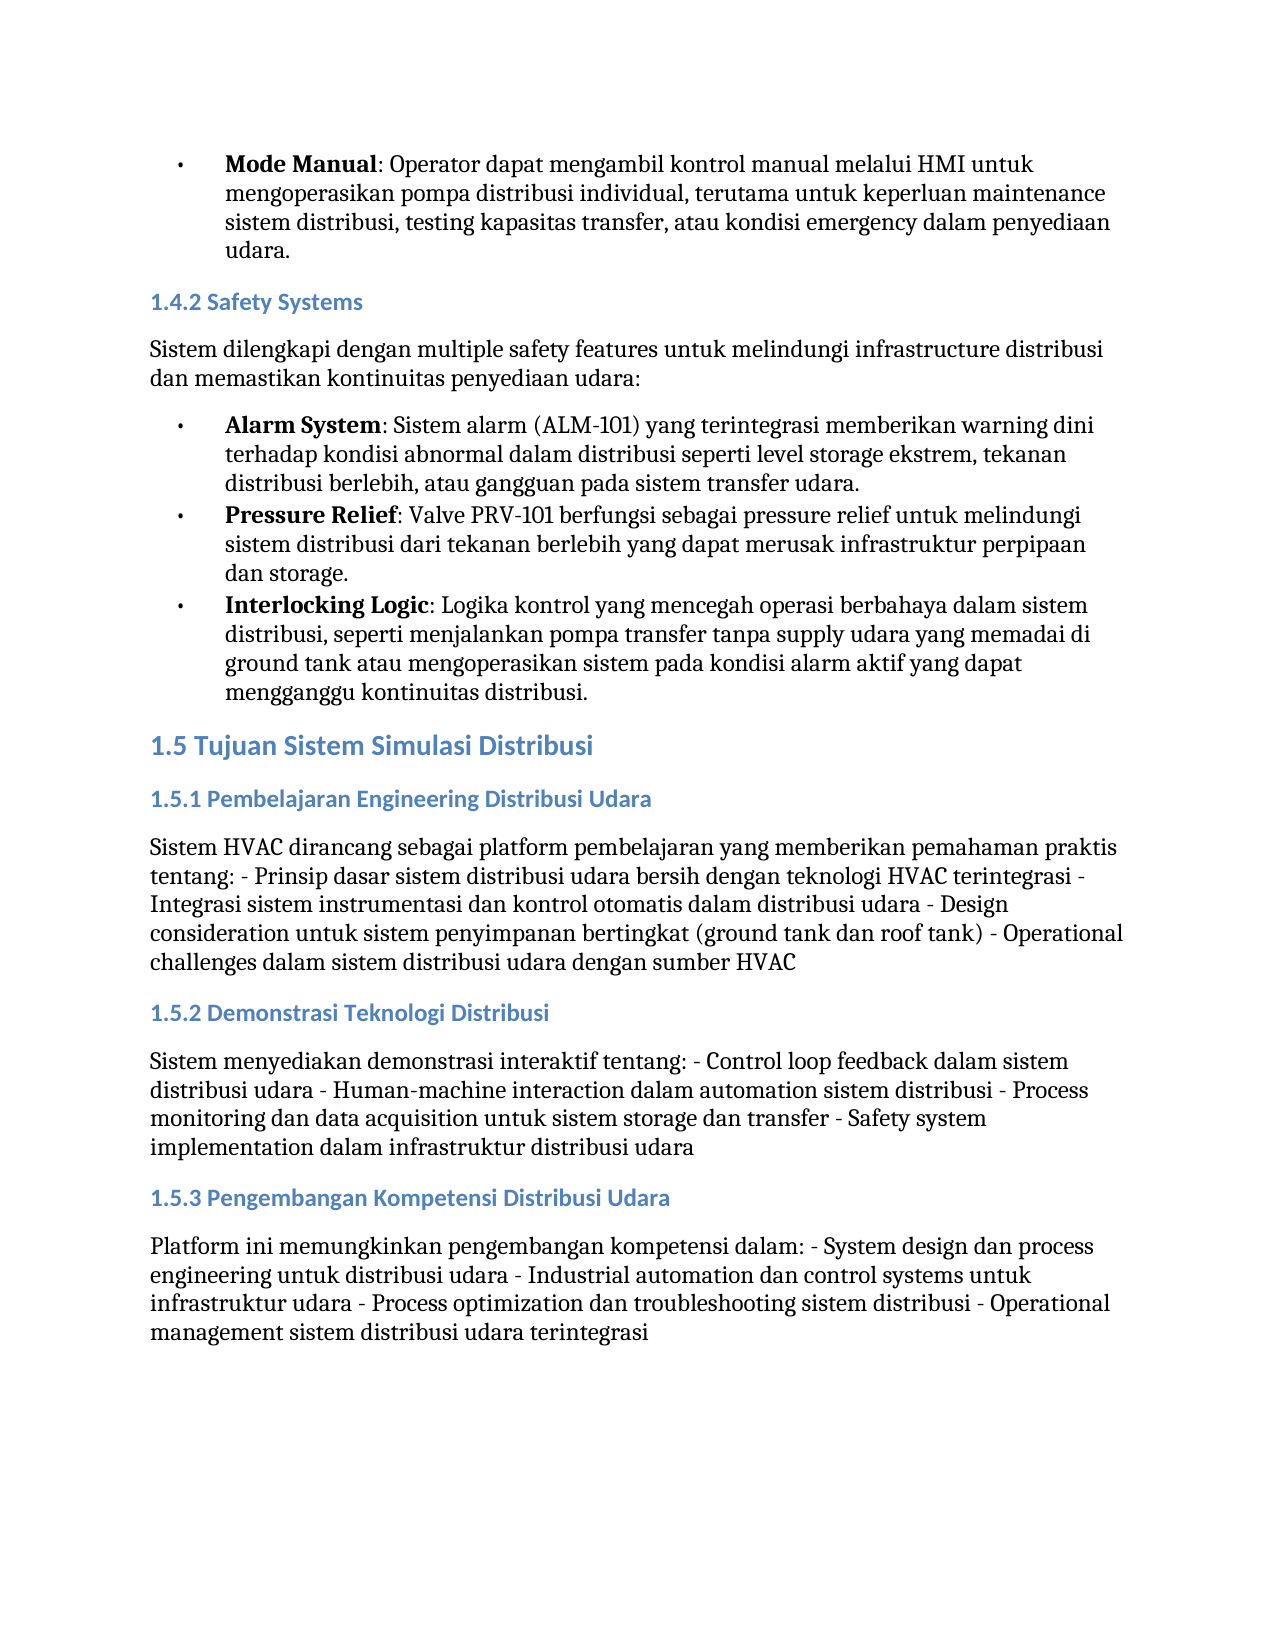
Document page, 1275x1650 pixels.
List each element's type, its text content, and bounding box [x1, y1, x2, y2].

text Platform ini memungkinkan pengembangan kompetensi dalam: - System design dan process engineering untuk distribusi udara - Industrial automation dan control systems untuk infrastruktur udara - Process optimization dan troubleshooting sistem distribusi - Operational management sistem distribusi udara terintegrasi [150, 1232, 1125, 1347]
subtitle 1.5.1 Pembelajaran Engineering Distribusi Udara [150, 784, 1125, 814]
list Pressure Relief: Valve PRV-101 berfungsi sebagai pressure relief untuk melindungi sistem distribusi dari tekanan berlebih yang dapat merusak infrastruktur perpipaan dan storage. [175, 501, 1125, 588]
subtitle 1.4.2 Safety Systems [150, 286, 1125, 316]
text Sistem HVAC dirancang sebagai platform pembelajaran yang memberikan pemahaman praktis tentang: - Prinsip dasar sistem distribusi udara bersih dengan teknologi HVAC terintegrasi - Integrasi sistem instrumentasi dan kontrol otomatis dalam distribusi udara - Design consideration untuk sistem penyimpanan bertingkat (ground tank dan roof tank) - Operational challenges dalam sistem distribusi udara dengan sumber HVAC [150, 833, 1125, 977]
list Mode Manual: Operator dapat mengambil kontrol manual melalui HMI untuk mengoperasikan pompa distribusi individual, terutama untuk keperluan maintenance sistem distribusi, testing kapasitas transfer, atau kondisi emergency dalam penyediaan udara. [175, 150, 1125, 265]
list Interlocking Logic: Logika kontrol yang mencegah operasi berbahaya dalam sistem distribusi, seperti menjalankan pompa transfer tanpa supply udara yang memadai di ground tank atau mengoperasikan sistem pada kondisi alarm aktif yang dapat mengganggu kontinuitas distribusi. [175, 591, 1125, 706]
subtitle 1.5.3 Pengembangan Kompetensi Distribusi Udara [150, 1183, 1125, 1213]
text Sistem dilengkapi dengan multiple safety features untuk melindungi infrastructure distribusi dan memastikan kontinuitas penyediaan udara: [150, 335, 1125, 393]
text Sistem menyediakan demonstrasi interaktif tentang: - Control loop feedback dalam sistem distribusi udara - Human-machine interaction dalam automation sistem distribusi - Process monitoring dan data acquisition untuk sistem storage dan transfer - Safety system implementation dalam infrastruktur distribusi udara [150, 1047, 1125, 1162]
subtitle 1.5 Tujuan Sistem Simulasi Distribusi [150, 727, 1125, 763]
list Alarm System: Sistem alarm (ALM-101) yang terintegrasi memberikan warning dini terhadap kondisi abnormal dalam distribusi seperti level storage ekstrem, tekanan distribusi berlebih, atau gangguan pada sistem transfer udara. [175, 411, 1125, 498]
subtitle 1.5.2 Demonstrasi Teknologi Distribusi [150, 997, 1125, 1028]
